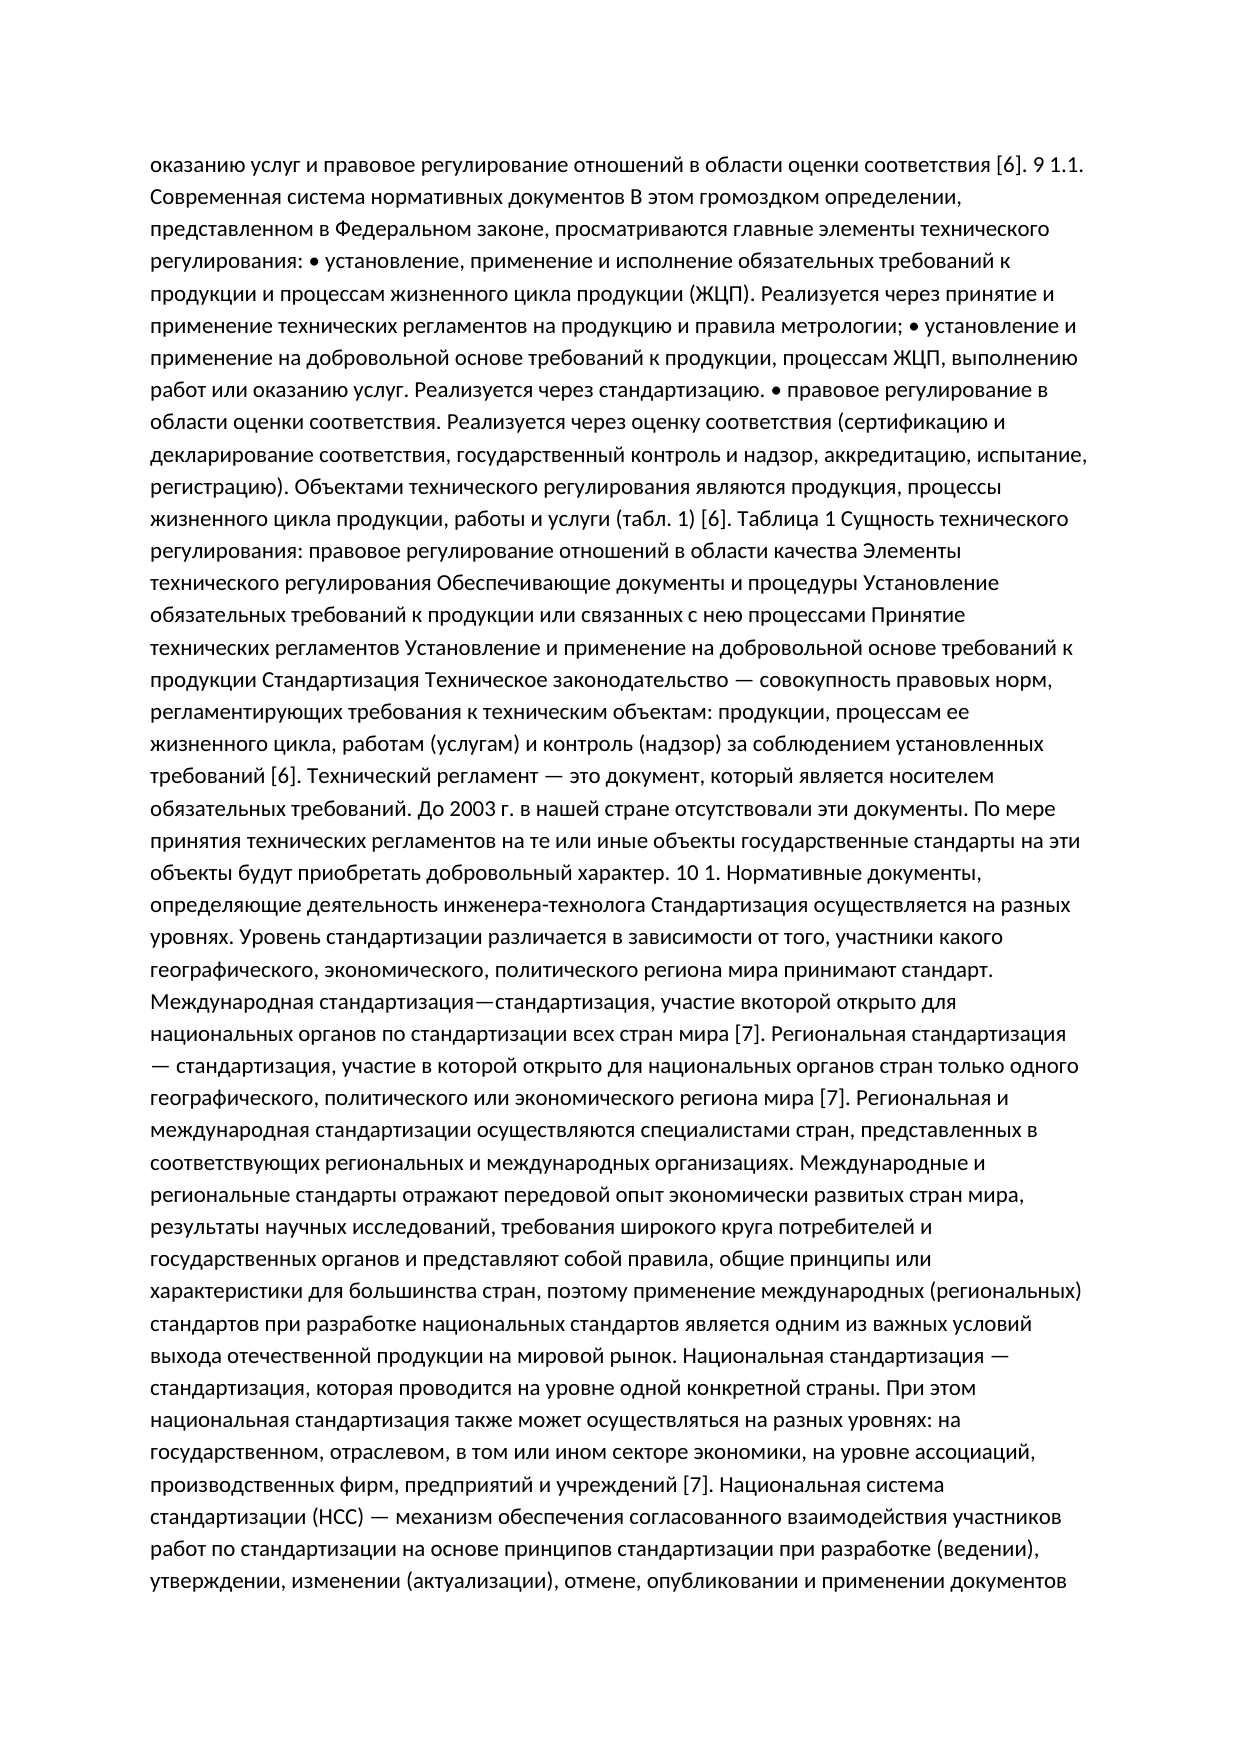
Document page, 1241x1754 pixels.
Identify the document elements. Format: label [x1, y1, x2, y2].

text [150, 150, 1090, 1594]
